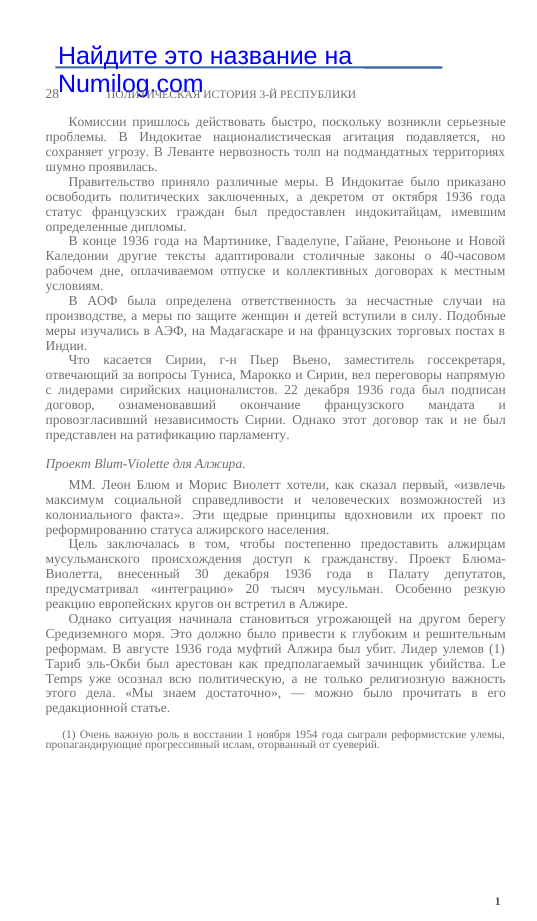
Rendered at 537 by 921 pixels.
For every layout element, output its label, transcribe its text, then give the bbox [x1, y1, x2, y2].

text Проект Blum-Violette для Алжира. [16, 457, 506, 471]
text Комиссии пришлось действовать быстро, поскольку возникли серьезные проблемы. В Индокитае националистическая агитация подавляется, но сохраняет угрозу. В Леванте нервозность толп на подмандатных территориях шумно проявилась. [45, 115, 506, 174]
text Что касается Сирии, г-н Пьер Вьено, заместитель госсекретаря, отвечающий за вопросы Туниса, Марокко и Сирии, вел переговоры напрямую с лидерами сирийских националистов. 22 декабря 1936 года был подписан договор, ознаменовавший окончание французского мандата и провозгласивший независимость Сирии. Однако этот договор так и не был представлен на ратификацию парламенту. [45, 353, 506, 442]
text В АОФ была определена ответственность за несчастные случаи на производстве, а меры по защите женщин и детей вступили в силу. Подобные меры изучались в АЭФ, на Мадагаскаре и на французских торговых постах в Индии. [45, 293, 506, 353]
text Однако ситуация начинала становиться угрожающей на другом берегу Средиземного моря. Это должно было привести к глубоким и решительным реформам. В августе 1936 года муфтий Алжира был убит. Лидер улемов (1) Тариб эль-Окби был арестован как предполагаемый зачинщик убийства. Le Temps уже осознал всю политическую, а не только религиозную важность этого дела. «Мы знаем достаточно», — можно было прочитать в его редакционной статье. [45, 612, 506, 716]
text ММ. Леон Блюм и Морис Виолетт хотели, как сказал первый, «извлечь максимум социальной справедливости и человеческих возможностей из колониального факта». Эти щедрые принципы вдохновили их проект по реформированию статуса алжирского населения. [45, 478, 506, 537]
text В конце 1936 года на Мартинике, Гваделупе, Гайане, Реюньоне и Новой Каледонии другие тексты адаптировали столичные законы о 40-часовом рабочем дне, оплачиваемом отпуске и коллективных договорах к местным условиям. [45, 234, 506, 293]
text Правительство приняло различные меры. В Индокитае было приказано освободить политических заключенных, а декретом от октября 1936 года статус французских граждан был предоставлен индокитайцам, имевшим определенные дипломы. [45, 174, 506, 234]
text (1) Очень важную роль в восстании 1 ноября 1954 года сыграли реформистские улемы, пропагандирующие прогрессивный ислам, оторванный от суеверий. [45, 730, 506, 751]
text Цель заключалась в том, чтобы постепенно предоставить алжирцам мусульманского происхождения доступ к гражданству. Проект Блюма-Виолетта, внесенный 30 декабря 1936 года в Палату депутатов, предусматривал «интеграцию» 20 тысяч мусульман. Особенно резкую реакцию европейских кругов он встретил в Алжире. [45, 537, 506, 612]
